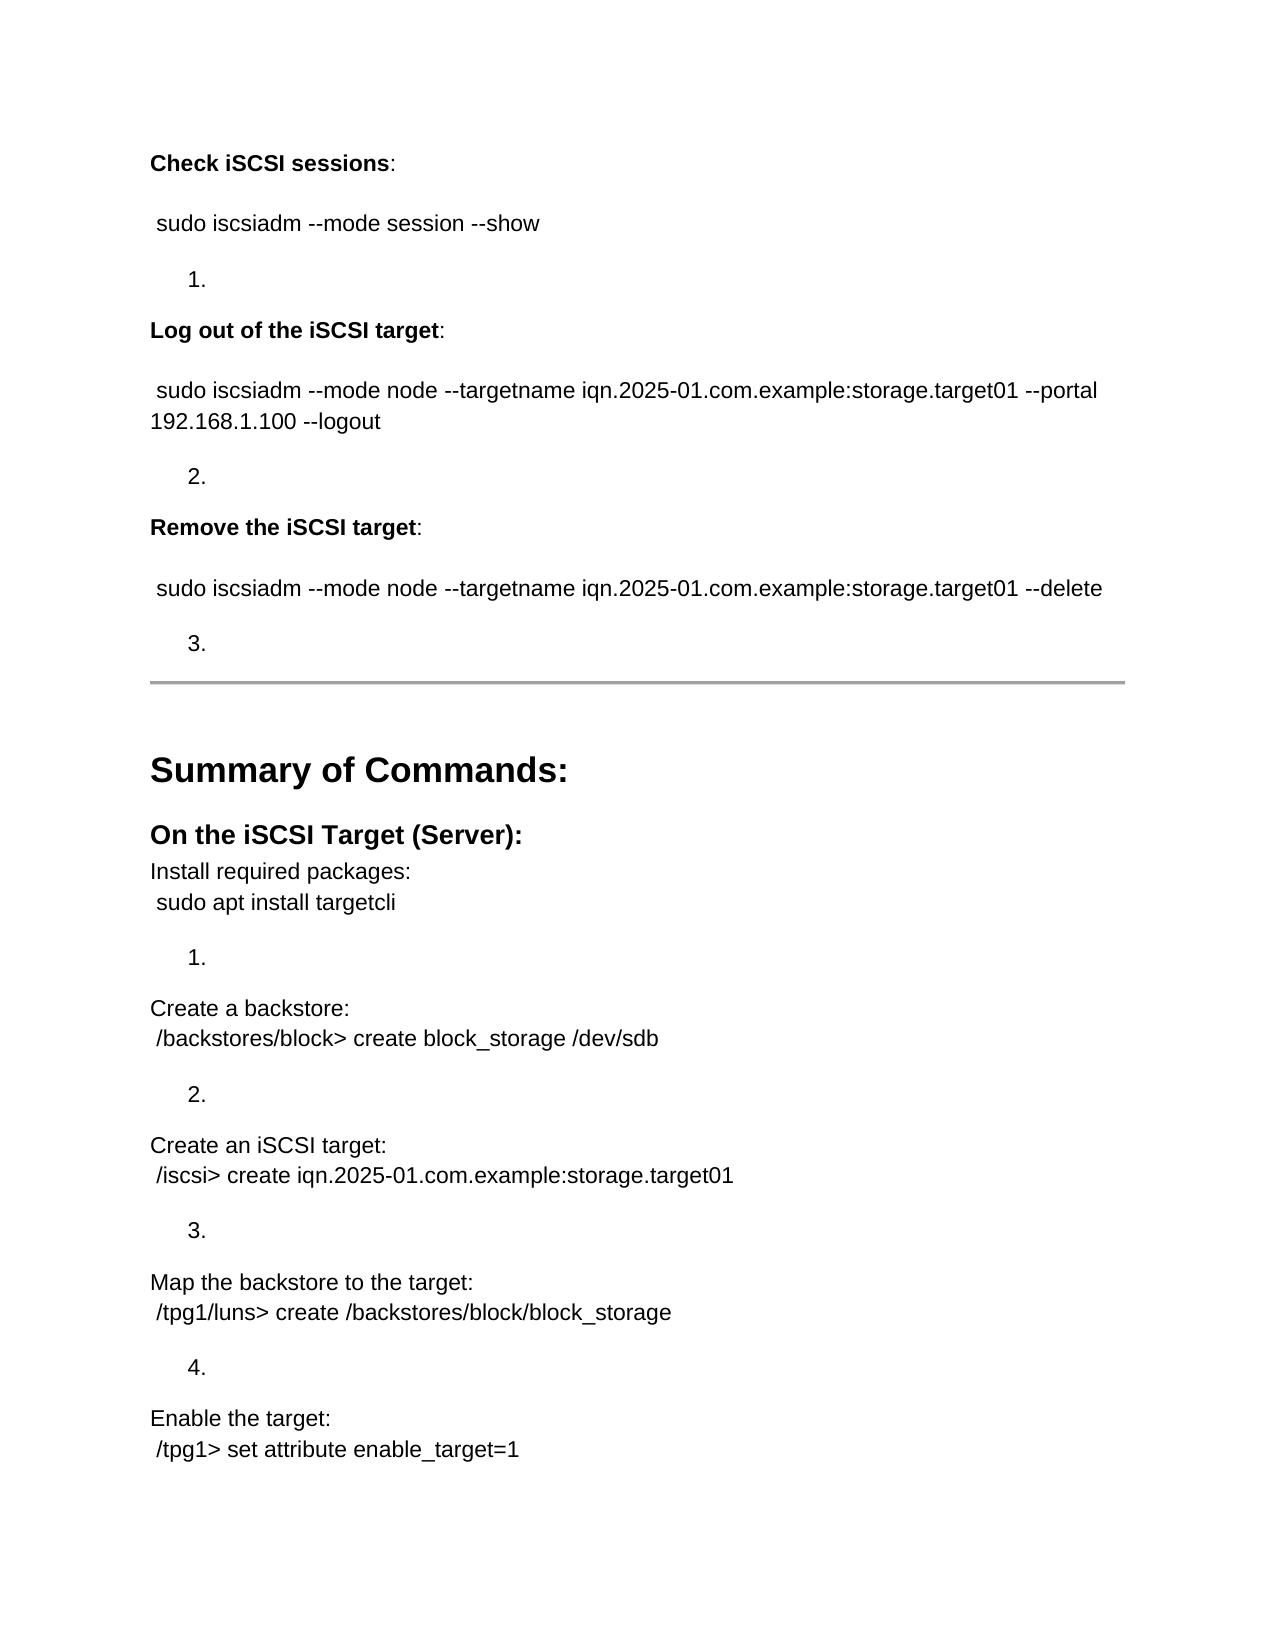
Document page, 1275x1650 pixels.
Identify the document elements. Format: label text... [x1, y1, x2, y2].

subtitle On the iSCSI Target (Server): [150, 819, 1125, 850]
text Log out of the iSCSI target: sudo iscsiadm --mode node --targetname iqn.2025-01.com.example:storage.target01 --portal 192.168.1.100 --logout [150, 317, 1125, 434]
text Check iSCSI sessions: sudo iscsiadm --mode session --show [150, 150, 1125, 237]
text Map the backstore to the target: /tpg1/luns> create /backstores/block/block_storage [150, 1269, 1125, 1325]
text Enable the target: /tpg1> set attribute enable_target=1 [150, 1405, 1125, 1462]
text Create a backstore: /backstores/block> create block_storage /dev/sdb [150, 995, 1125, 1052]
text Install required packages: sudo apt install targetcli [150, 858, 1125, 915]
subtitle Summary of Commands: [150, 749, 1125, 789]
text Create an iSCSI target: /iscsi> create iqn.2025-01.com.example:storage.target01 [150, 1132, 1125, 1188]
text Remove the iSCSI target: sudo iscsiadm --mode node --targetname iqn.2025-01.com.example:storage.target01 --delete [150, 514, 1125, 601]
